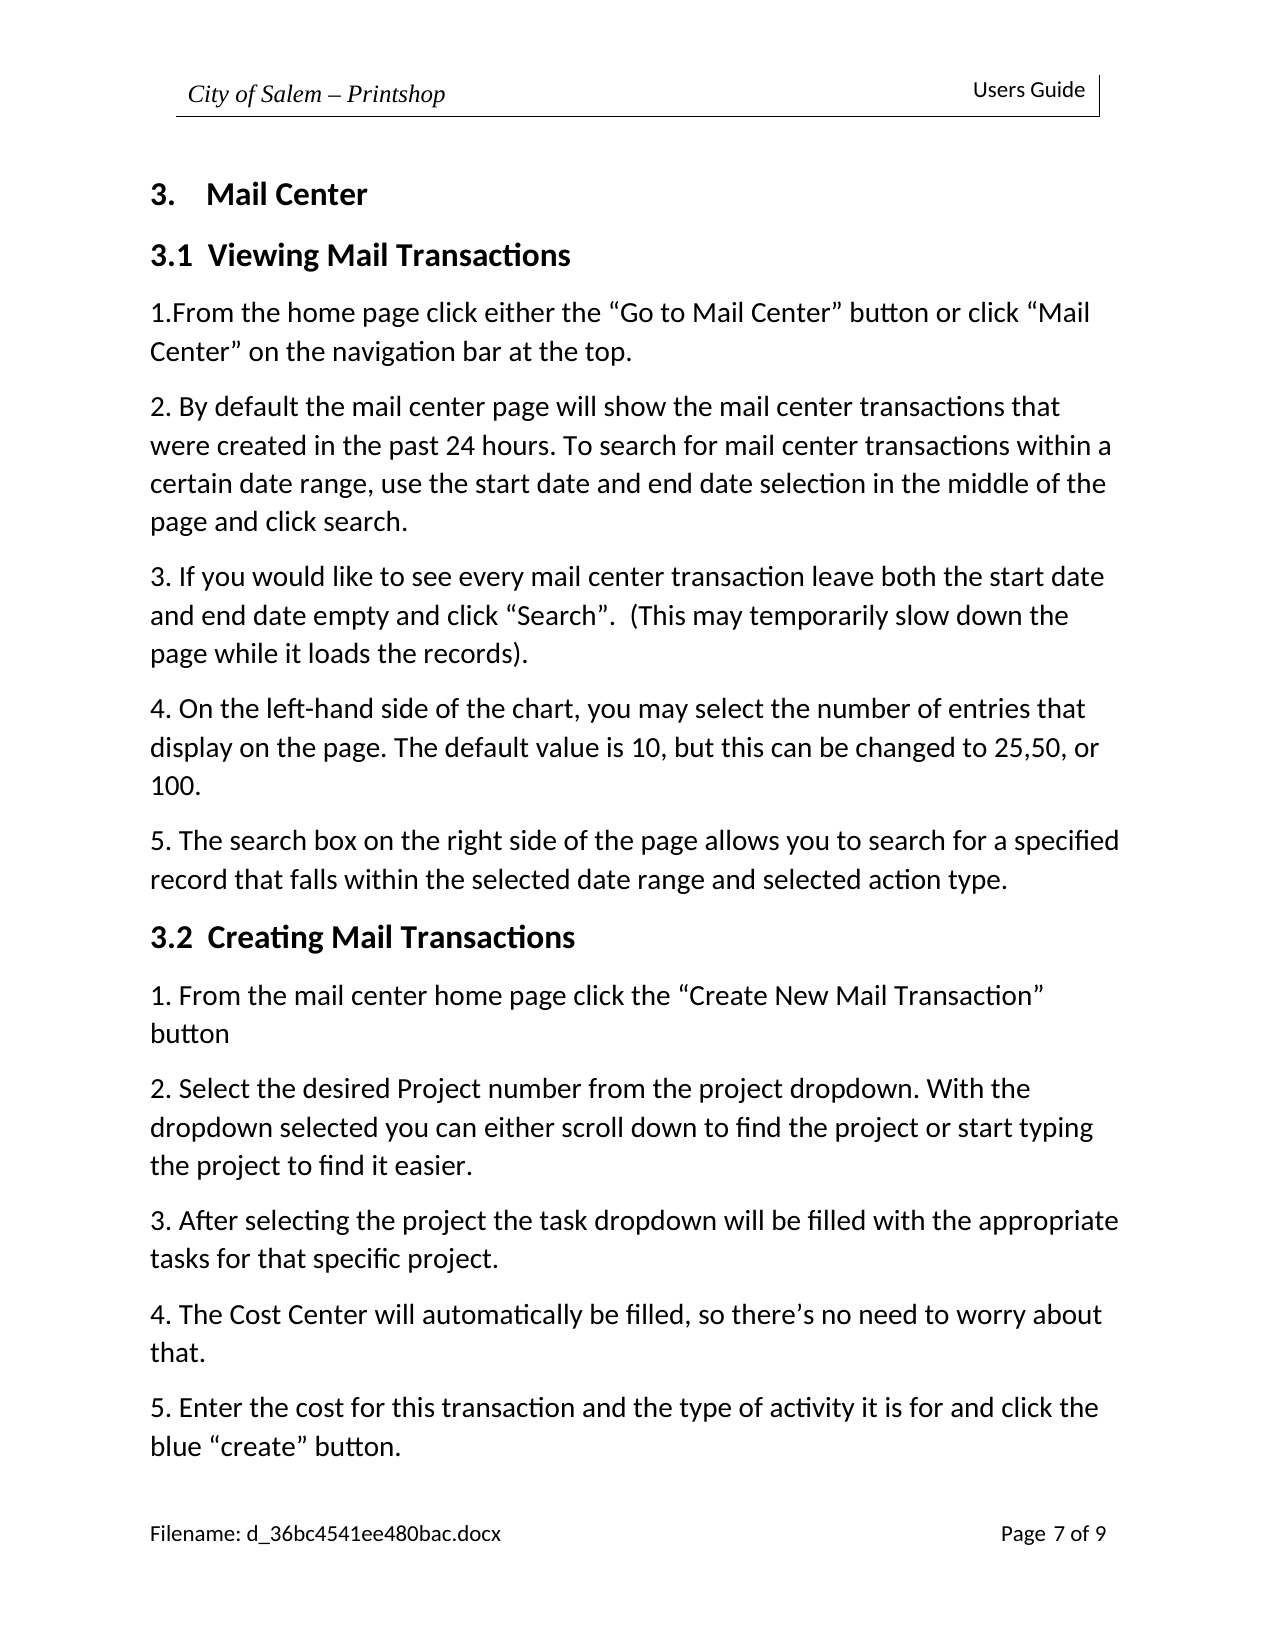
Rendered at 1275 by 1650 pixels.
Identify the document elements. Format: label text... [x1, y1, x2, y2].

text 1.From the home page click either the “Go to Mail Center” button or click “Mail Center” on the navigation bar at the top. [150, 294, 1125, 369]
text 3. After selecting the project the task dropdown will be filled with the appropriate tasks for that specific project. [150, 1202, 1125, 1276]
text 4. The Cost Center will automatically be filled, so there’s no need to worry about that. [150, 1296, 1125, 1370]
text 5. The search box on the right side of the page allows you to search for a specified record that falls within the selected date range and selected action type. [150, 822, 1125, 897]
text 3.2 Creating Mail Transactions [150, 916, 1125, 957]
text 3.1 Viewing Mail Transactions [150, 234, 1125, 275]
text 5. Enter the cost for this transaction and the type of activity it is for and click the blue “create” button. [150, 1389, 1125, 1463]
text 3. Mail Center [150, 173, 1125, 214]
text 2. Select the desired Project number from the project dropdown. With the dropdown selected you can either scroll down to find the project or start typing the project to find it easier. [150, 1070, 1125, 1183]
text 2. By default the mail center page will show the mail center transactions that were created in the past 24 hours. To search for mail center transactions within a certain date range, use the start date and end date selection in the middle of the page and click search. [150, 388, 1125, 539]
text 1. From the mail center home page click the “Create New Mail Transaction” button [150, 977, 1125, 1051]
text 4. On the left-hand side of the chart, you may select the number of entries that display on the page. The default value is 10, but this can be changed to 25,50, or 100. [150, 691, 1125, 803]
text 3. If you would like to see every mail center transaction leave both the start date and end date empty and click “Search”. (This may temporarily slow down the page while it loads the records). [150, 558, 1125, 671]
